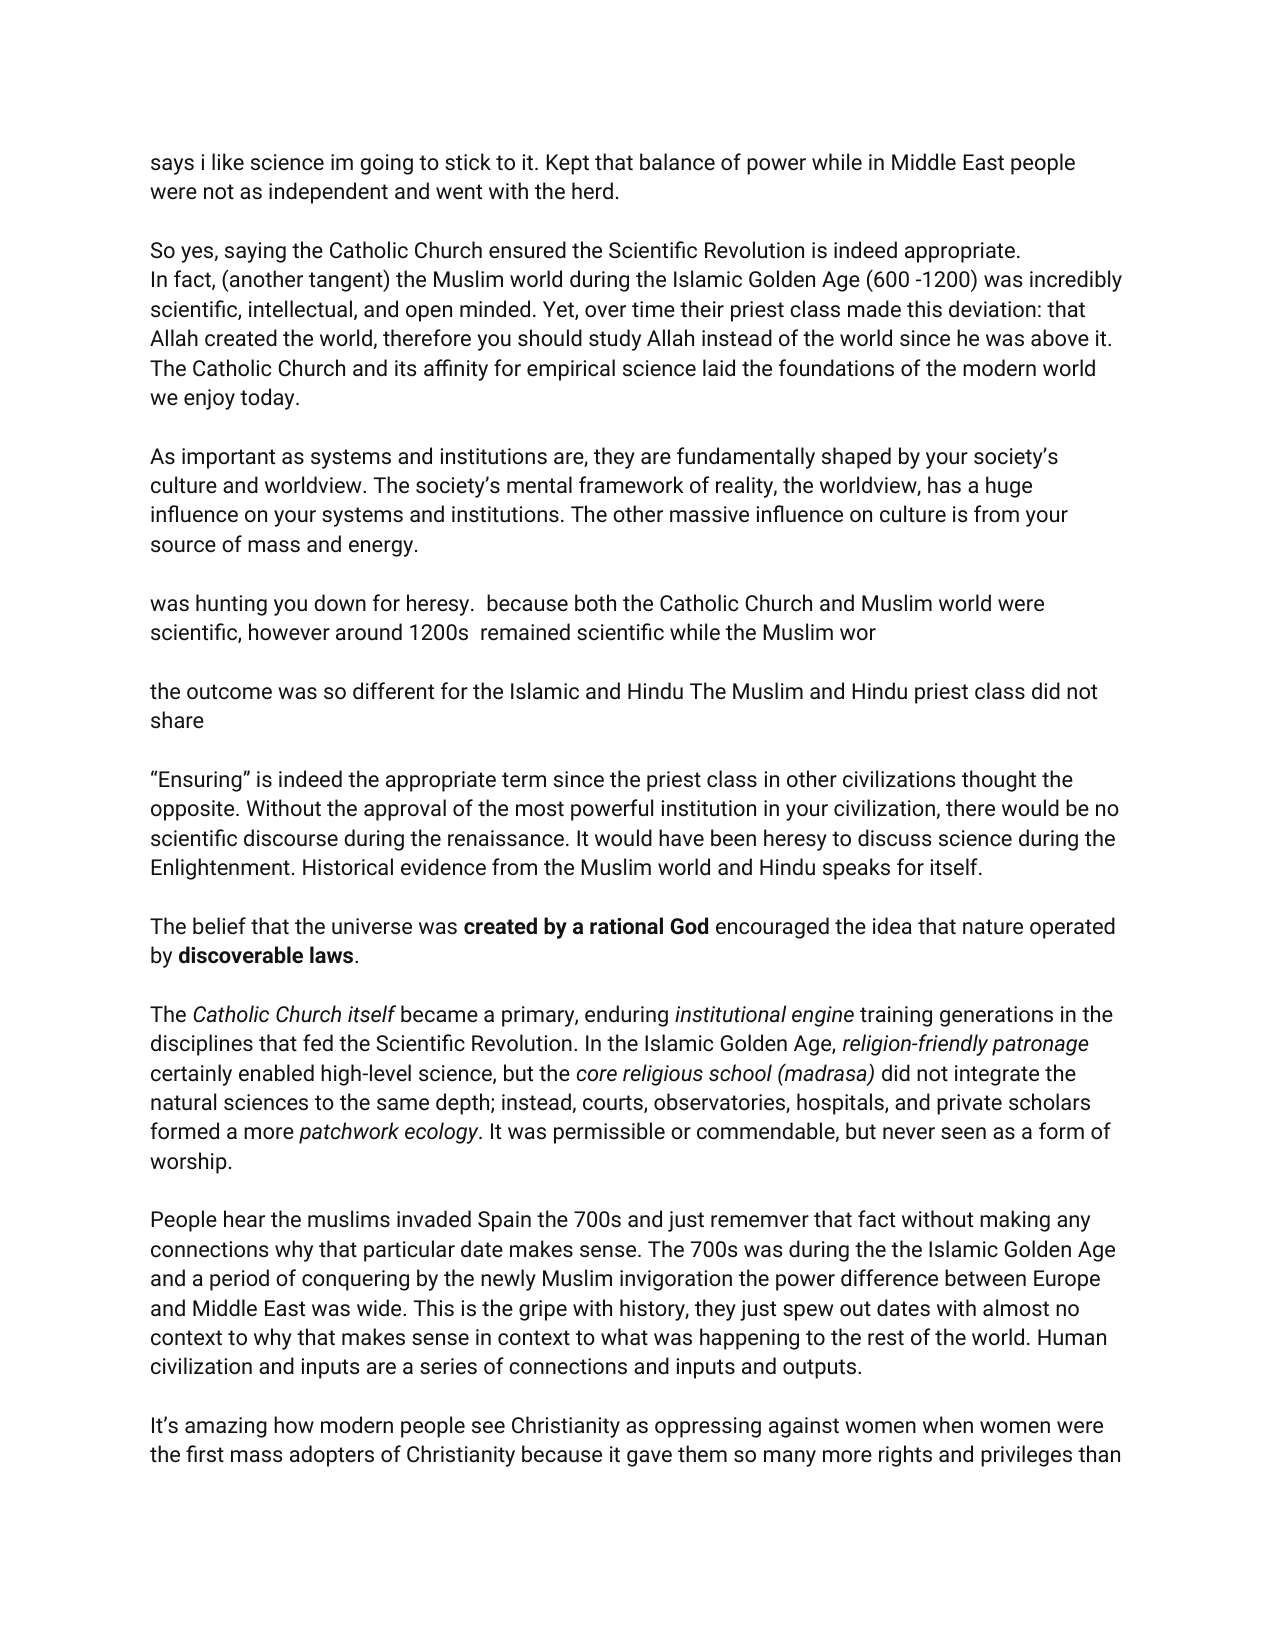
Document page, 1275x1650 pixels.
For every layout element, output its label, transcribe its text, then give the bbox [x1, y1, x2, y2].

text So yes, saying the Catholic Church ensured the Scientific Revolution is indeed appropriate. [150, 238, 1125, 264]
text was hunting you down for heresy. because both the Catholic Church and Muslim world were scientific, however around 1200s remained scientific while the Muslim wor [150, 591, 1125, 646]
text People hear the muslims invaded Spain the 700s and just rememver that fact without making any connections why that particular date makes sense. The 700s was during the the Islamic Golden Age and a period of conquering by the newly Muslim invigoration the power difference between Europe and Middle East was wide. This is the gripe with history, they just spew out dates with almost no context to why that makes sense in context to what was happening to the rest of the world. Human civilization and inputs are a series of connections and inputs and outputs. [150, 1207, 1125, 1380]
text The Catholic Church itself became a primary, enduring institutional engine training generations in the disciplines that fed the Scientific Revolution. In the Islamic Golden Age, religion-friendly patronage certainly enabled high-level science, but the core religious school (madrasa) did not integrate the natural sciences to the same depth; instead, courts, observatories, hospitals, and private scholars formed a more patchwork ecology. It was permissible or commendable, but never seen as a form of worship. [150, 1002, 1125, 1174]
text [150, 1413, 1125, 1468]
text In fact, (another tangent) the Muslim world during the Islamic Golden Age (600 -1200) was incredibly scientific, intellectual, and open minded. Yet, over time their priest class made this deviation: that Allah created the world, therefore you should study Allah instead of the world since he was above it. The Catholic Church and its affinity for empirical science laid the foundations of the modern world we enjoy today. [150, 267, 1125, 411]
text the outcome was so different for the Islamic and Hindu The Muslim and Hindu priest class did not share [150, 679, 1125, 734]
text The belief that the universe was created by a rational God encouraged the idea that nature operated by discoverable laws. [150, 914, 1125, 969]
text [150, 150, 1125, 205]
text “Ensuring” is indeed the appropriate term since the priest class in other civilizations thought the opposite. Without the approval of the most powerful institution in your civilization, there would be no scientific discourse during the renaissance. It would have been heresy to discuss science during the Enlightenment. Historical evidence from the Muslim world and Hindu speaks for itself. [150, 767, 1125, 881]
text As important as systems and institutions are, they are fundamentally shaped by your society’s culture and worldview. The society’s mental framework of reality, the worldview, has a huge influence on your systems and institutions. The other massive influence on culture is from your source of mass and energy. [150, 444, 1125, 557]
